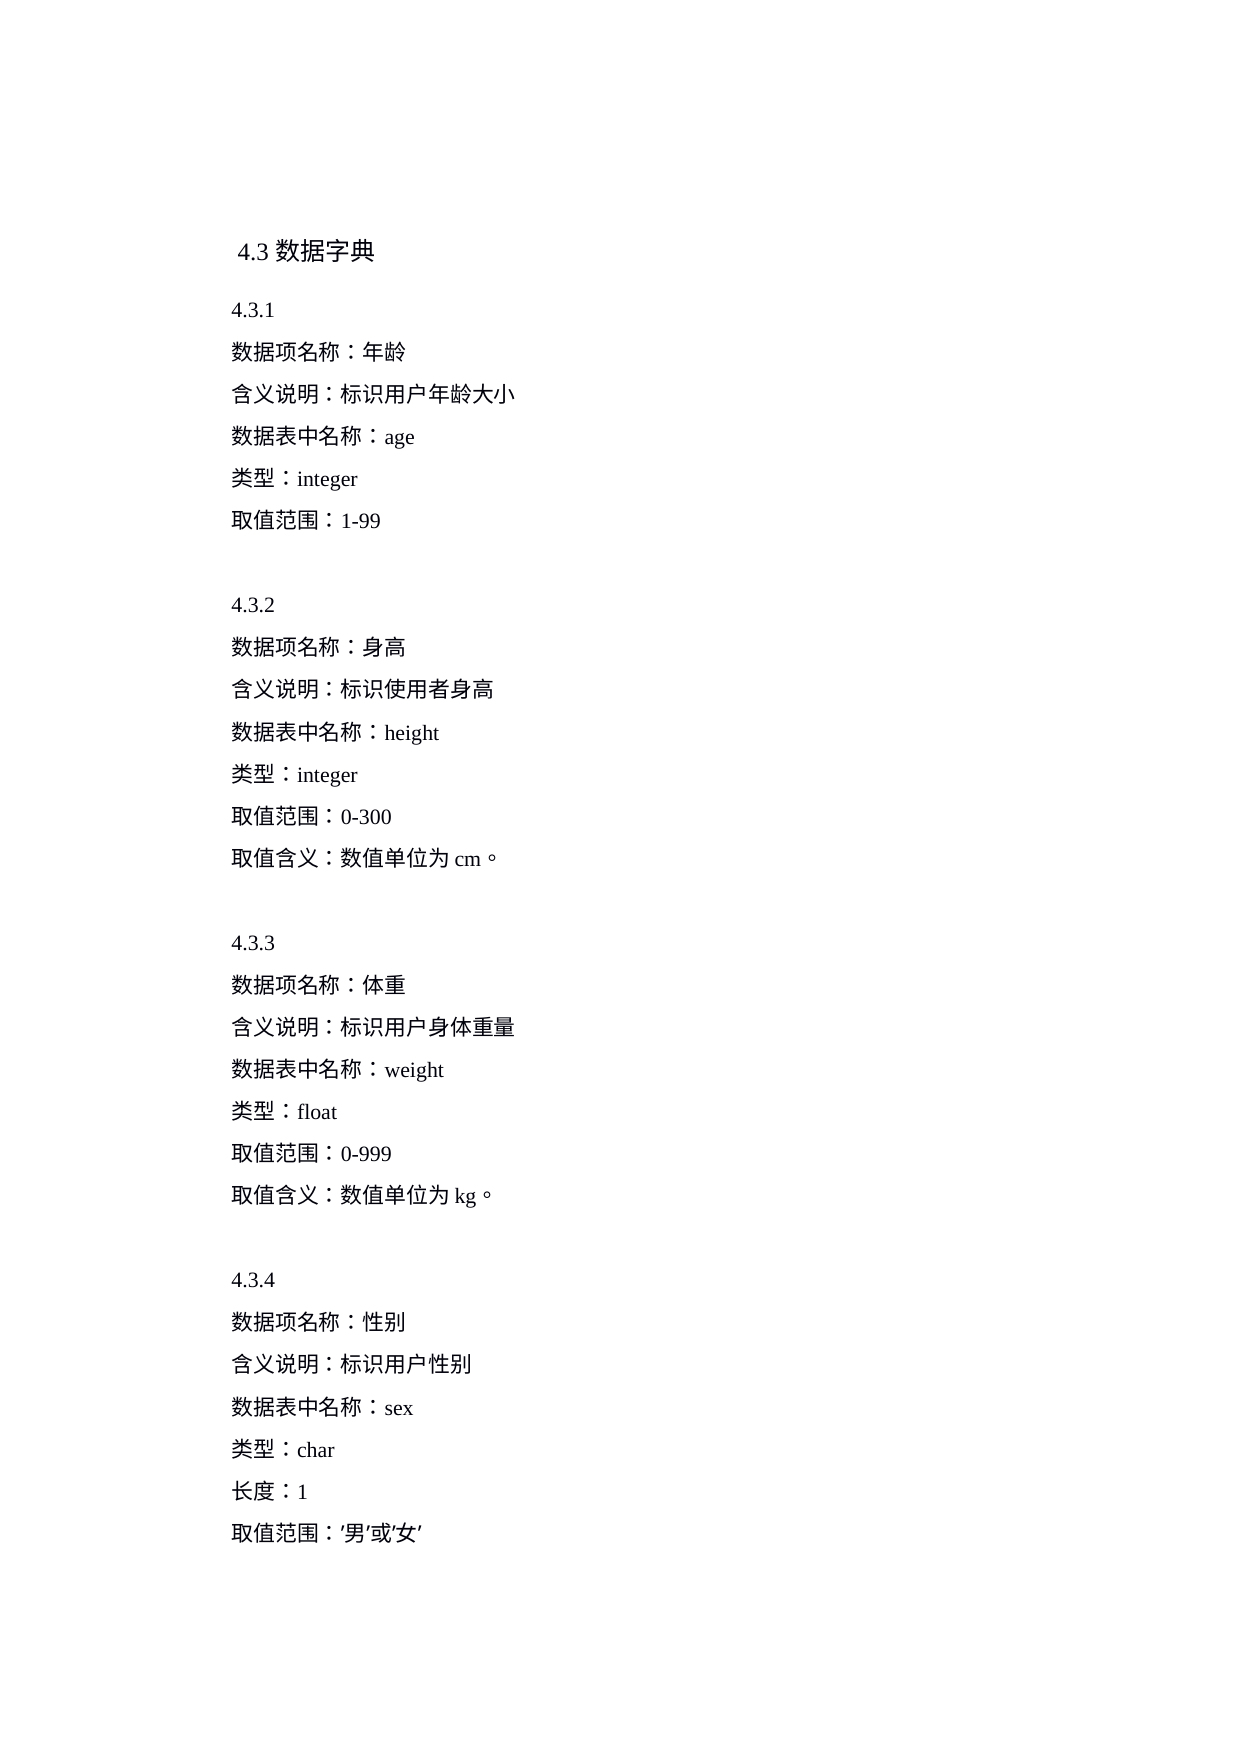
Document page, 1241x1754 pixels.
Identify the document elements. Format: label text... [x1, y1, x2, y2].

text 数据表中名称：sex [187, 1390, 1053, 1423]
text 4.3.4 [187, 1263, 1053, 1296]
text 4.3 数据字典 [187, 218, 1053, 283]
text 4.3.3 [187, 926, 1053, 958]
text 类型：integer [187, 462, 1053, 494]
text 含义说明：标识用户性别 [187, 1348, 1053, 1380]
text 含义说明：标识用户年龄大小 [187, 378, 1053, 410]
text 取值范围：0-999 [187, 1137, 1053, 1169]
text 取值范围：0-300 [187, 799, 1053, 832]
text 数据项名称：性别 [187, 1306, 1053, 1338]
text 类型：integer [187, 757, 1053, 790]
text 数据表中名称：weight [187, 1053, 1053, 1085]
text 数据项名称：身高 [187, 631, 1053, 663]
text 类型：char [187, 1432, 1053, 1465]
text 4.3.2 [187, 588, 1053, 621]
text 数据表中名称：age [187, 420, 1053, 452]
text 取值含义：数值单位为cm。 [187, 842, 1053, 874]
text 取值范围：1-99 [187, 504, 1053, 537]
text 数据项名称：年龄 [187, 335, 1053, 368]
text 含义说明：标识用户身体重量 [187, 1010, 1053, 1043]
text 数据项名称：体重 [187, 968, 1053, 1001]
text 数据表中名称：height [187, 715, 1053, 748]
text 含义说明：标识使用者身高 [187, 673, 1053, 705]
text 4.3.1 [187, 293, 1053, 326]
text 长度：1 [187, 1474, 1053, 1507]
text 取值范围：’男’或’女’ [187, 1517, 1053, 1549]
text 取值含义：数值单位为kg。 [187, 1179, 1053, 1212]
text 类型：float [187, 1095, 1053, 1127]
